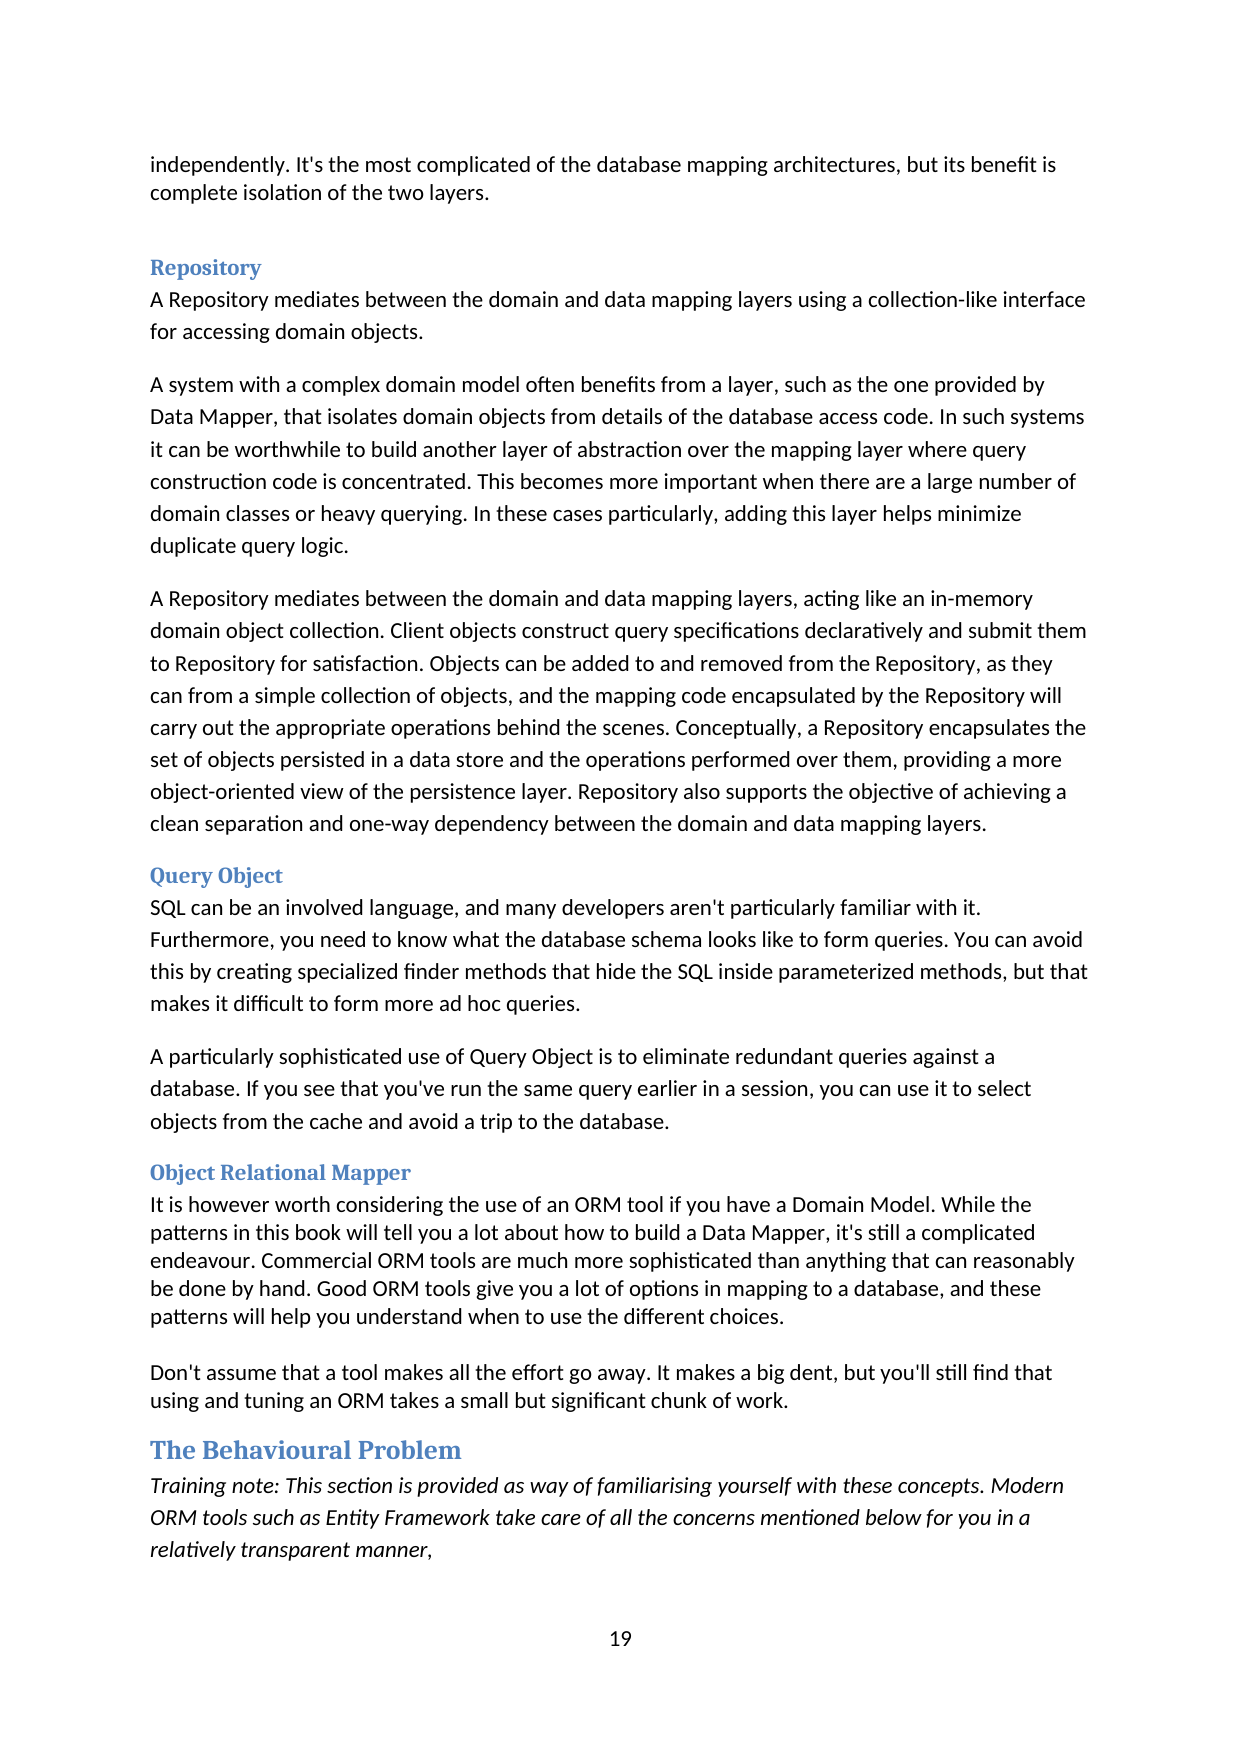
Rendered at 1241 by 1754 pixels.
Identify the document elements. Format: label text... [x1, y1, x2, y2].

subtitle Object Relational Mapper [150, 1160, 1090, 1186]
text A Repository mediates between the domain and data mapping layers, acting like an in-memory domain object collection. Client objects construct query specifications declaratively and submit them to Repository for satisfaction. Objects can be added to and removed from the Repository, as they can from a simple collection of objects, and the mapping code encapsulated by the Repository will carry out the appropriate operations behind the scenes. Conceptually, a Repository encapsulates the set of objects persisted in a data store and the operations performed over them, providing a more object-oriented view of the persistence layer. Repository also supports the objective of achieving a clean separation and one-way dependency between the domain and data mapping layers. [150, 584, 1090, 838]
text A Repository mediates between the domain and data mapping layers using a collection-like interface for accessing domain objects. [150, 285, 1090, 345]
subtitle Repository [150, 255, 1090, 281]
text Don't assume that a tool makes all the effort go away. It makes a big dent, but you'll still find that using and tuning an ORM takes a small but significant chunk of work. [150, 1358, 1090, 1414]
subtitle Query Object [150, 863, 1090, 889]
text It is however worth considering the use of an ORM tool if you have a Domain Model. While the patterns in this book will tell you a lot about how to build a Data Mapper, it's still a complicated endeavour. Commercial ORM tools are much more sophisticated than anything that can reasonably be done by hand. Good ORM tools give you a lot of options in mapping to a database, and these patterns will help you understand when to use the different choices. [150, 1190, 1090, 1330]
text A system with a complex domain model often benefits from a layer, such as the one provided by Data Mapper, that isolates domain objects from details of the database access code. In such systems it can be worthwhile to build another layer of abstraction over the mapping layer where query construction code is concentrated. This becomes more important when there are a large number of domain classes or heavy querying. In these cases particularly, adding this layer helps minimize duplicate query logic. [150, 370, 1090, 559]
text SQL can be an involved language, and many developers aren't particularly familiar with it. Furthermore, you need to know what the database schema looks like to form queries. You can avoid this by creating specialized finder methods that hide the SQL inside parameterized methods, but that makes it difficult to form more ad hoc queries. [150, 893, 1090, 1017]
subtitle The Behavioural Problem [150, 1435, 1090, 1466]
text A particularly sophisticated use of Query Object is to eliminate redundant queries against a database. If you see that you've run the same query earlier in a session, you can use it to select objects from the cache and avoid a trip to the database. [150, 1042, 1090, 1135]
